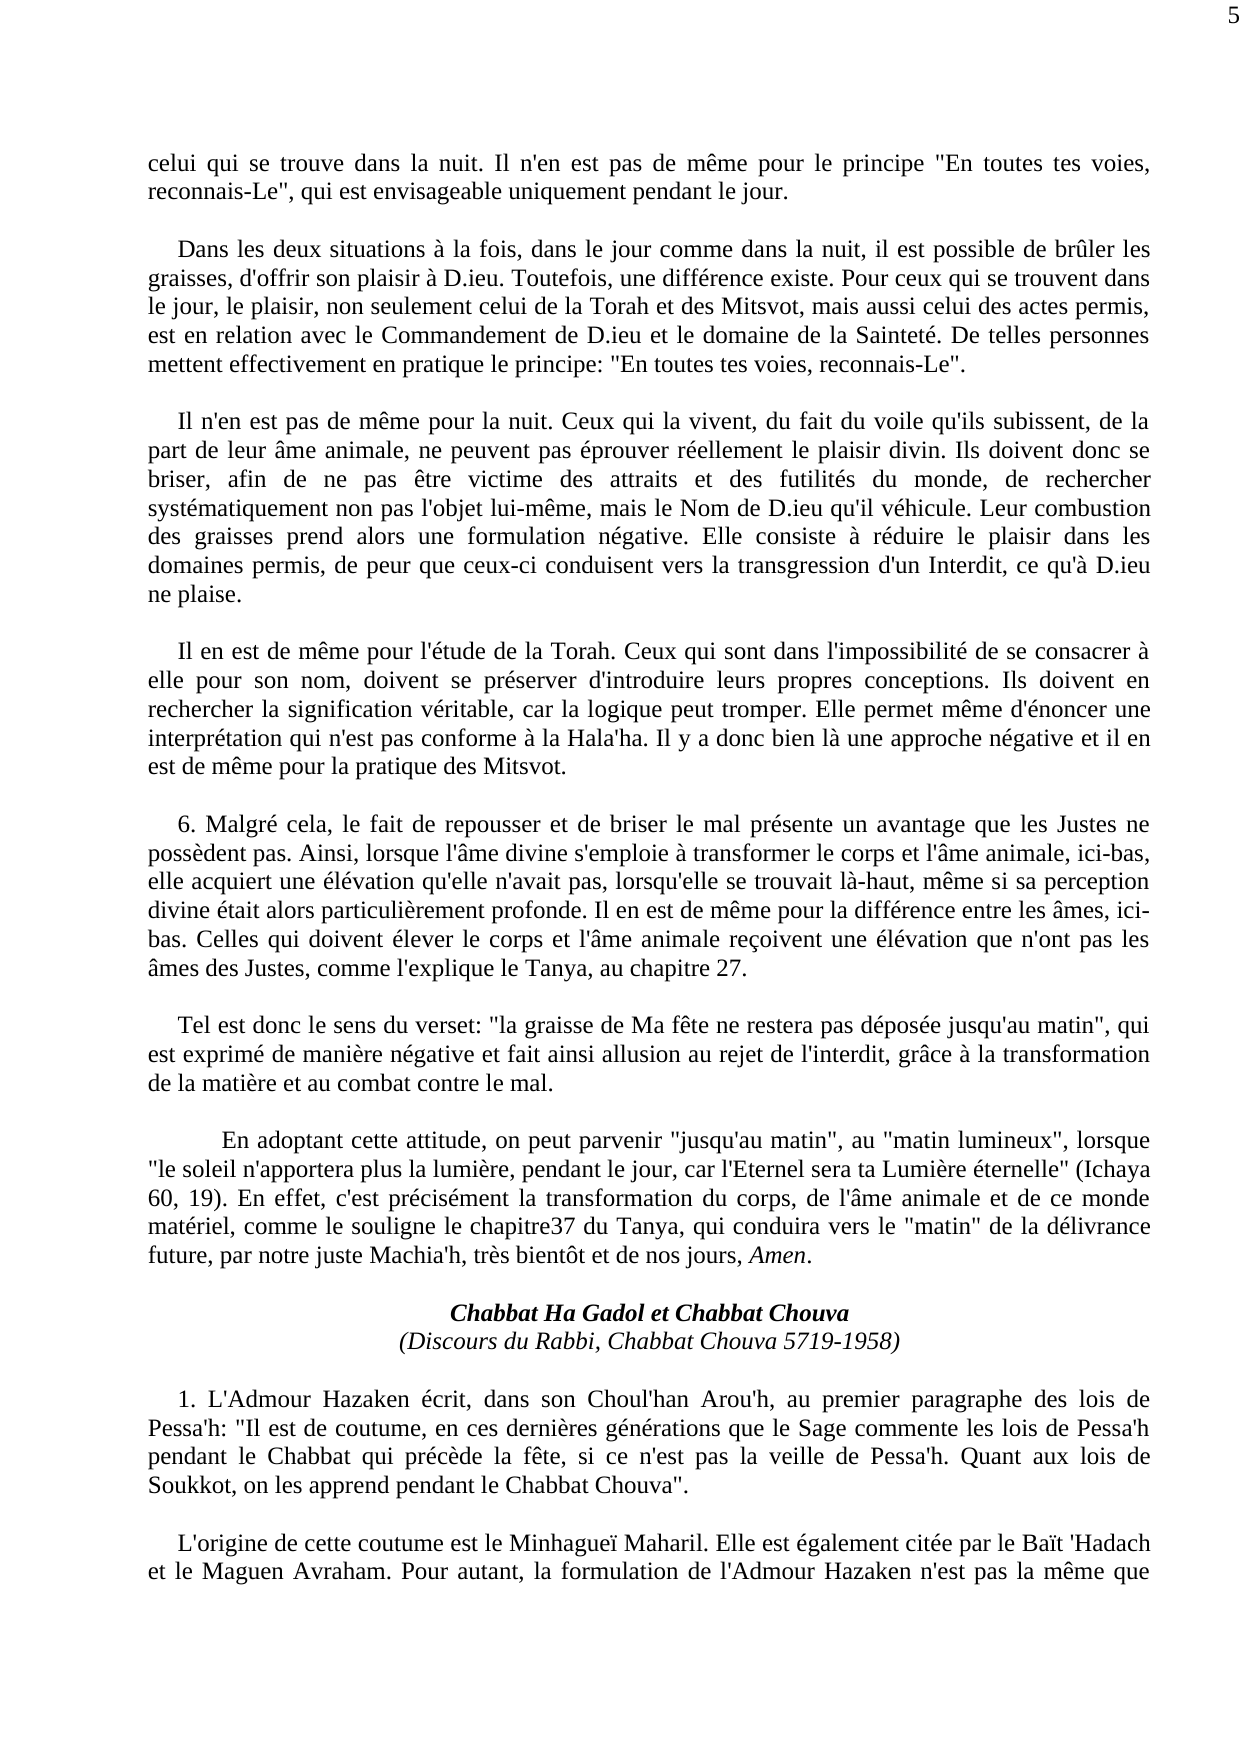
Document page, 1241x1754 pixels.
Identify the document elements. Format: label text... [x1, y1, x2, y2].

text Dans les deux situations à la fois, dans le jour comme dans la nuit, il est possible de brûler les graisses, d'offrir son plaisir à D.ieu. Toutefois, une différence existe. Pour ceux qui se trouvent dans le jour, le plaisir, non seulement celui de la Torah et des Mitsvot, mais aussi celui des actes permis, est en relation avec le Commandement de D.ieu et le domaine de la Sainteté. De telles personnes mettent effectivement en pratique le principe: "En toutes tes voies, reconnais-Le". [148, 234, 1152, 378]
text Il n'en est pas de même pour la nuit. Ceux qui la vivent, du fait du voile qu'ils subissent, de la part de leur âme animale, ne peuvent pas éprouver réellement le plaisir divin. Ils doivent donc se briser, afin de ne pas être victime des attraits et des futilités du monde, de rechercher systématiquement non pas l'objet lui-même, mais le Nom de D.ieu qu'il véhicule. Leur combustion des graisses prend alors une formulation négative. Elle consiste à réduire le plaisir dans les domaines permis, de peur que ceux-ci conduisent vers la transgression d'un Interdit, ce qu'à D.ieu ne plaise. [148, 406, 1152, 608]
text 1. L'Admour Hazaken écrit, dans son Choul'han Arou'h, au premier paragraphe des lois de Pessa'h: "Il est de coutume, en ces dernières générations que le Sage commente les lois de Pessa'h pendant le Chabbat qui précède la fête, si ce n'est pas la veille de Pessa'h. Quant aux lois de Soukkot, on les apprend pendant le Chabbat Chouva". [148, 1384, 1152, 1499]
text Chabbat Ha Gadol et Chabbat Chouva [148, 1298, 1152, 1326]
text (Discours du Rabbi, Chabbat Chouva 5719-1958) [148, 1326, 1152, 1355]
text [148, 148, 1152, 205]
text 6. Malgré cela, le fait de repousser et de briser le mal présente un avantage que les Justes ne possèdent pas. Ainsi, lorsque l'âme divine s'emploie à transformer le corps et l'âme animale, ici-bas, elle acquiert une élévation qu'elle n'avait pas, lorsqu'elle se trouvait là-haut, même si sa perception divine était alors particulièrement profonde. Il en est de même pour la différence entre les âmes, ici-bas. Celles qui doivent élever le corps et l'âme animale reçoivent une élévation que n'ont pas les âmes des Justes, comme l'explique le Tanya, au chapitre 27. [148, 809, 1152, 981]
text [148, 1528, 1152, 1585]
text En adoptant cette attitude, on peut parvenir "jusqu'au matin", au "matin lumineux", lorsque "le soleil n'apportera plus la lumière, pendant le jour, car l'Eternel sera ta Lumière éternelle" (Ichaya 60, 19). En effet, c'est précisément la transformation du corps, de l'âme animale et de ce monde matériel, comme le souligne le chapitre37 du Tanya, qui conduira vers le "matin" de la délivrance future, par notre juste Machia'h, très bientôt et de nos jours, Amen. [148, 1125, 1152, 1269]
text Il en est de même pour l'étude de la Torah. Ceux qui sont dans l'impossibilité de se consacrer à elle pour son nom, doivent se préserver d'introduire leurs propres conceptions. Ils doivent en rechercher la signification véritable, car la logique peut tromper. Elle permet même d'énoncer une interprétation qui n'est pas conforme à la Hala'ha. Il y a donc bien là une approche négative et il en est de même pour la pratique des Mitsvot. [148, 636, 1152, 780]
text Tel est donc le sens du verset: "la graisse de Ma fête ne restera pas déposée jusqu'au matin", qui est exprimé de manière négative et fait ainsi allusion au rejet de l'interdit, grâce à la transformation de la matière et au combat contre le mal. [148, 1010, 1152, 1096]
